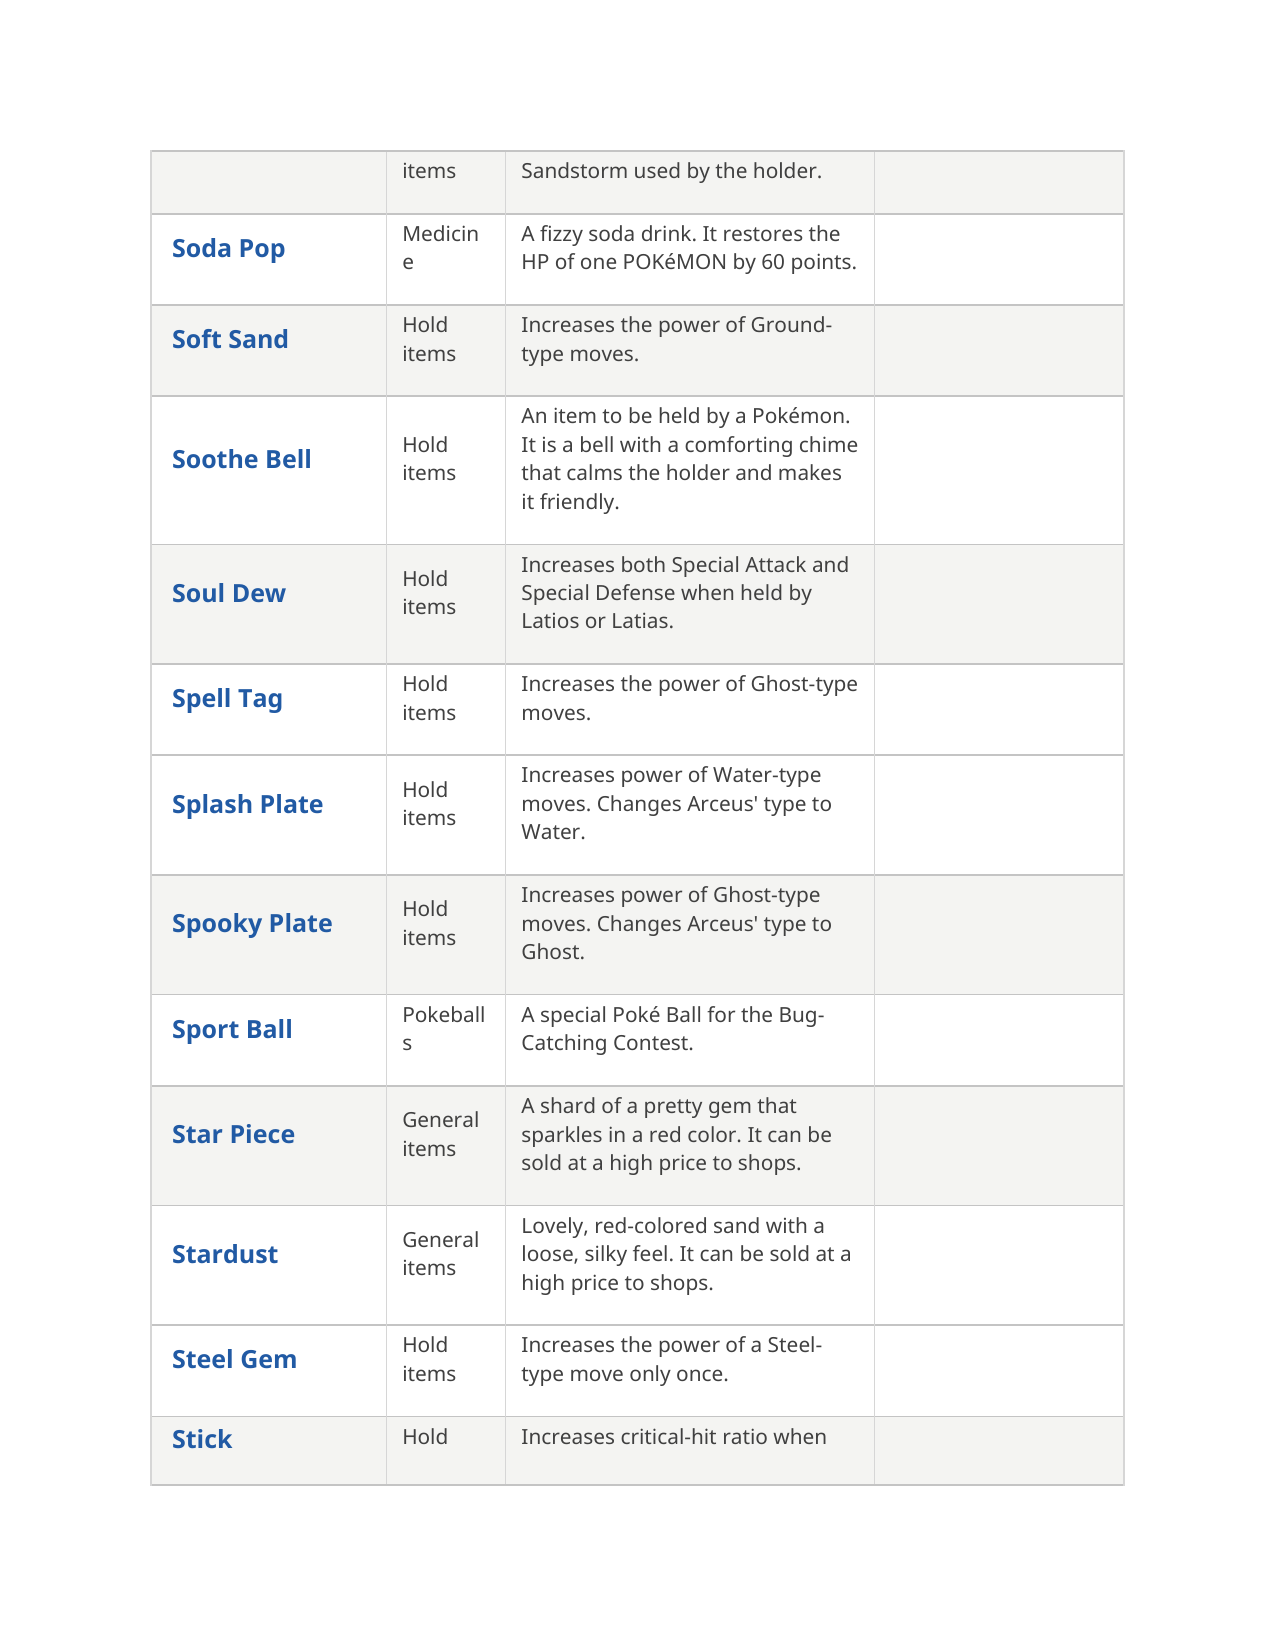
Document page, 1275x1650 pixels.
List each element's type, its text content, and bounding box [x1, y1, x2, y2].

table_cell A shard of a pretty gem that sparkles in a red color. It can be sold at a high price to shops. [506, 1087, 874, 1205]
table_cell [875, 876, 1123, 994]
table_cell [875, 665, 1123, 754]
table_cell [875, 215, 1123, 304]
table_cell [875, 397, 1123, 543]
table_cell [506, 1417, 874, 1484]
table_cell Hold items [387, 665, 505, 754]
table_cell Hold items [387, 545, 505, 663]
table_cell Stick [152, 1417, 386, 1484]
table_cell A fizzy soda drink. It restores the HP of one POKéMON by 60 points. [506, 215, 874, 304]
table_cell Smooth Rock [152, 152, 386, 213]
table_cell Increases the power of a Steel-type move only once. [506, 1326, 874, 1416]
table_cell [875, 306, 1123, 395]
table_cell [875, 152, 1123, 213]
table_cell Hold items [387, 876, 505, 994]
table_cell Increases both Special Attack and Special Defense when held by Latios or Latias. [506, 545, 874, 663]
table_cell [875, 1206, 1123, 1324]
table_cell Sport Ball [152, 995, 386, 1085]
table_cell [506, 152, 874, 213]
table_cell Soft Sand [152, 306, 386, 395]
table_cell Soothe Bell [152, 397, 386, 543]
table_cell Spell Tag [152, 665, 386, 754]
table_cell Hold items [387, 756, 505, 874]
table_cell Increases the power of Ghost-type moves. [506, 665, 874, 754]
table_cell Medicine [387, 215, 505, 304]
table_cell Hold items [387, 1326, 505, 1416]
table_cell An item to be held by a Pokémon. It is a bell with a comforting chime that calms the holder and makes it friendly. [506, 397, 874, 543]
table_cell Hold items [387, 1417, 505, 1484]
table_cell [875, 1417, 1123, 1484]
table_cell A special Poké Ball for the Bug-Catching Contest. [506, 995, 874, 1085]
table_cell Hold items [387, 152, 505, 213]
table_cell Soda Pop [152, 215, 386, 304]
table_cell [875, 756, 1123, 874]
table_cell Pokeballs [387, 995, 505, 1085]
table_cell Hold items [387, 306, 505, 395]
table_cell [875, 995, 1123, 1085]
table_cell General items [387, 1206, 505, 1324]
table_cell Stardust [152, 1206, 386, 1324]
table_cell Increases power of Ghost-type moves. Changes Arceus' type to Ghost. [506, 876, 874, 994]
table_cell Lovely, red-colored sand with a loose, silky feel. It can be sold at a high price to shops. [506, 1206, 874, 1324]
table_cell Splash Plate [152, 756, 386, 874]
table_cell Steel Gem [152, 1326, 386, 1416]
table_cell [875, 1087, 1123, 1205]
table_cell Soul Dew [152, 545, 386, 663]
table_cell Increases power of Water-type moves. Changes Arceus' type to Water. [506, 756, 874, 874]
table_cell Increases the power of Ground-type moves. [506, 306, 874, 395]
table_cell Spooky Plate [152, 876, 386, 994]
table_cell Star Piece [152, 1087, 386, 1205]
table_cell [875, 545, 1123, 663]
table_cell [875, 1326, 1123, 1416]
table_cell General items [387, 1087, 505, 1205]
table_cell Hold items [387, 397, 505, 543]
